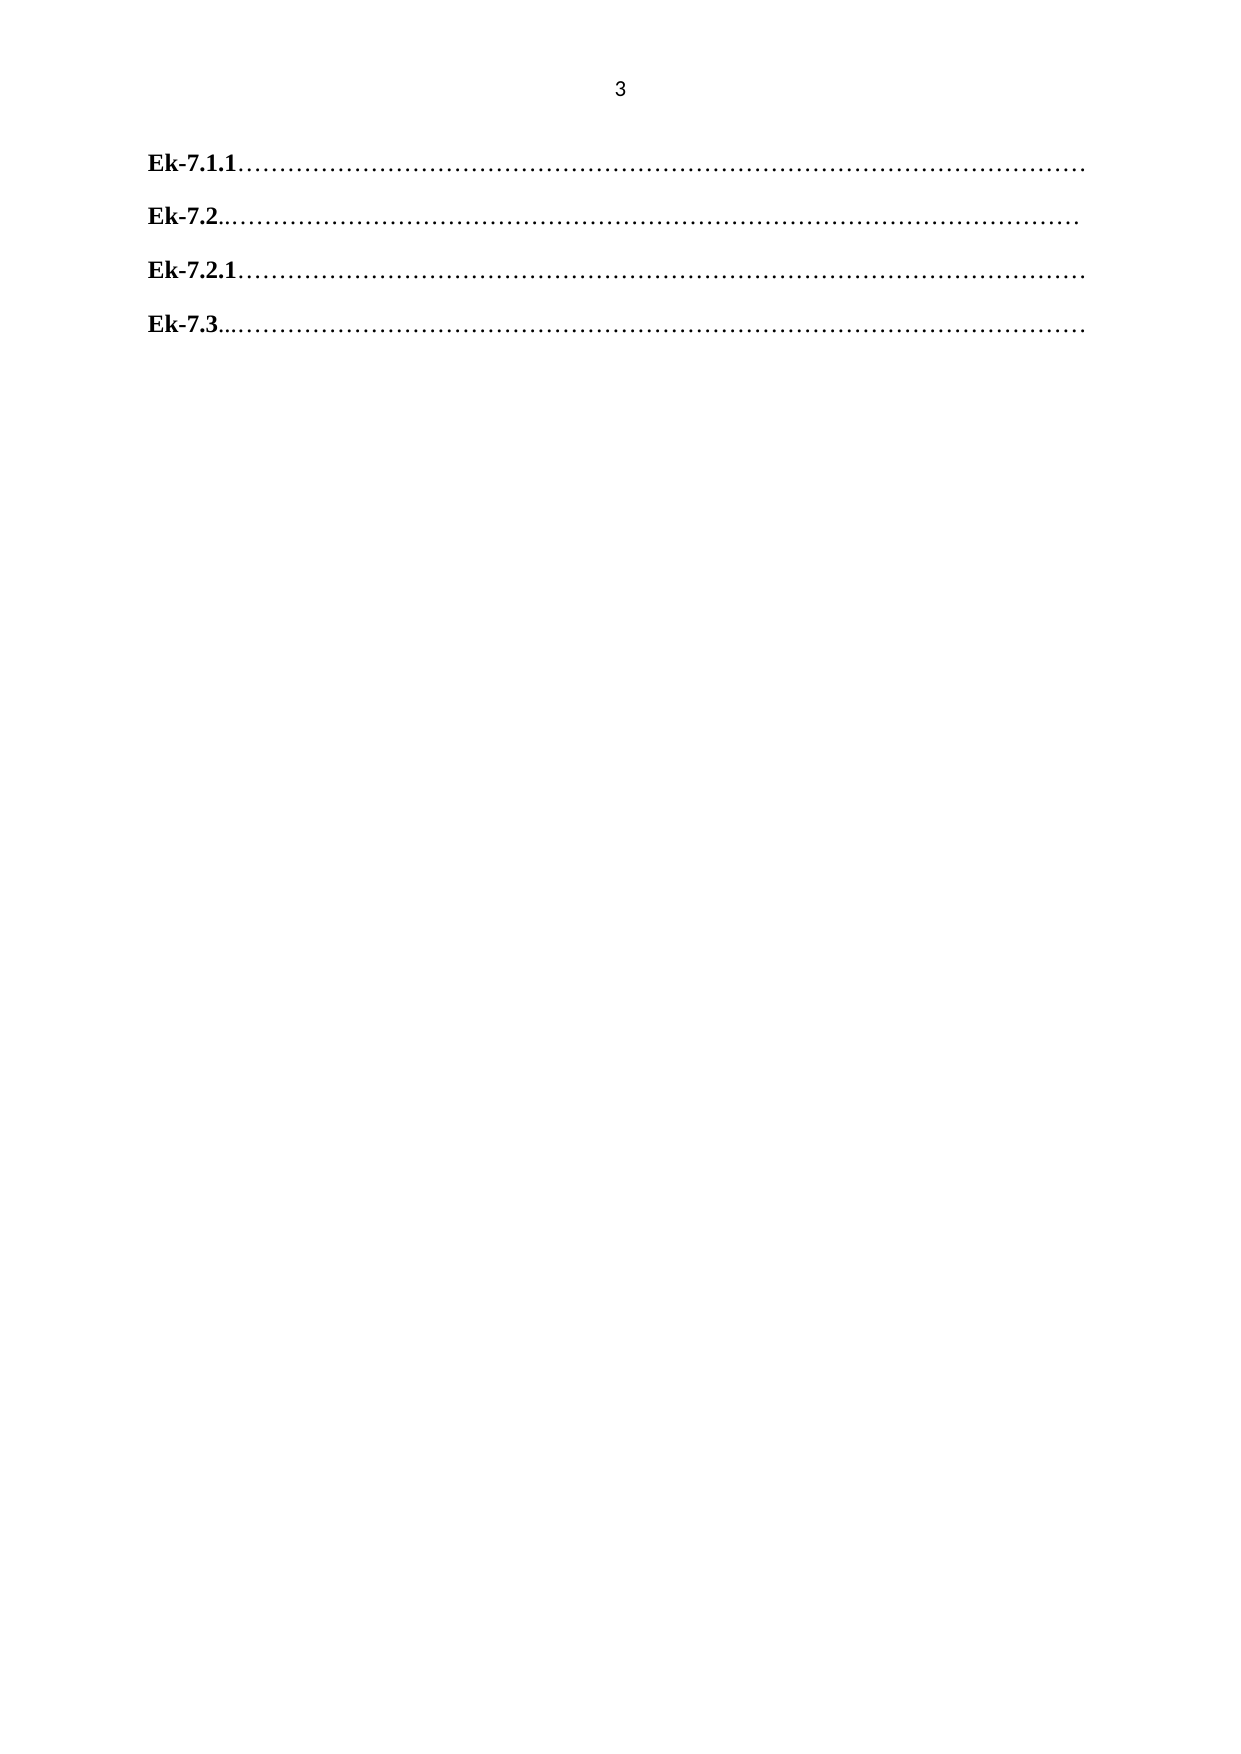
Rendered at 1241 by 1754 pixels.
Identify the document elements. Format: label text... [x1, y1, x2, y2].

text Ek-7.2..………………………………………………………………………………………… [148, 201, 1093, 230]
text Ek-7.2.1………………………………………………………………………………………… [148, 255, 1093, 284]
text Ek-7.3...………………………………………………………………………………………… [148, 309, 1093, 338]
text Ek-7.1.1………………………………………………………………………………………… [148, 148, 1093, 176]
